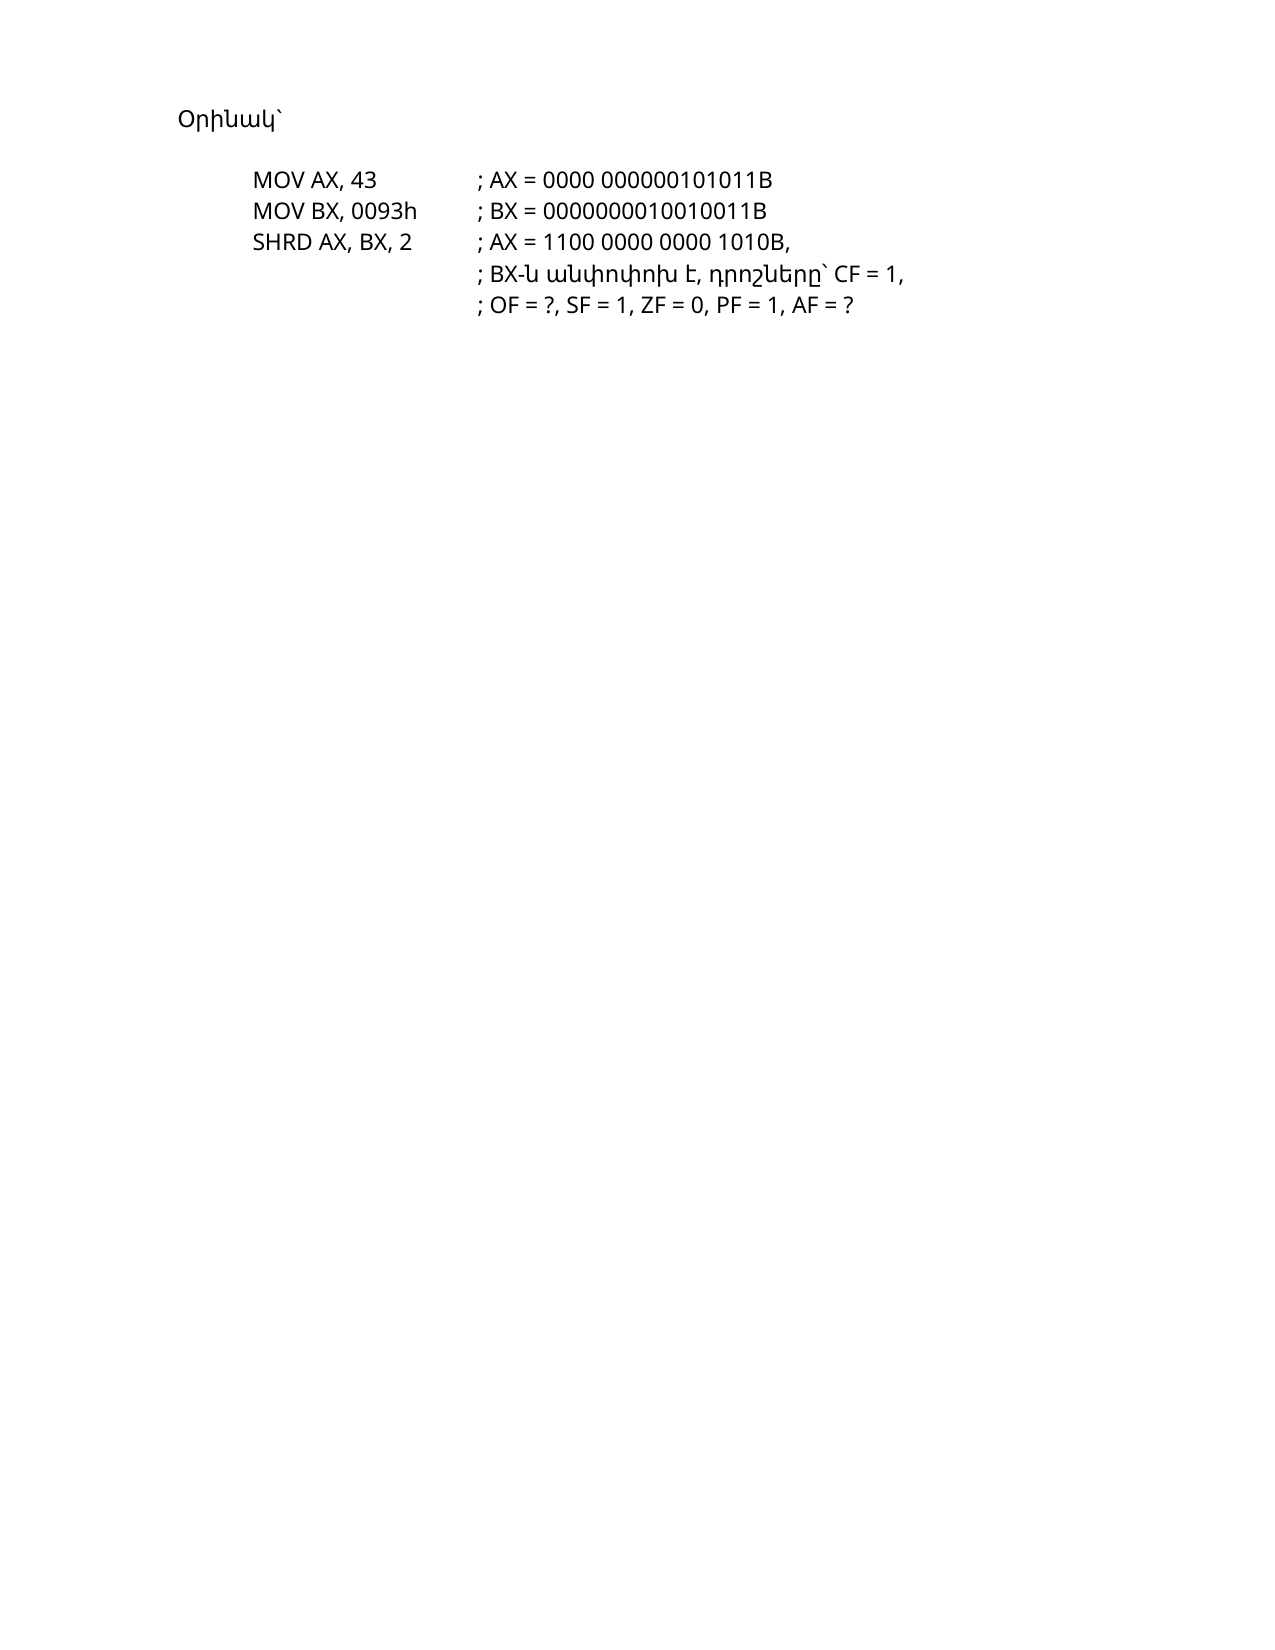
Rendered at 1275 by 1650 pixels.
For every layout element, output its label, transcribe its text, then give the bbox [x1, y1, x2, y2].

text MOV BX, 0093h ; BX = 0000000010010011B [252, 195, 1186, 226]
text Օրինակ` [177, 103, 1186, 135]
text MOV AX, 43 ; AX = 0000 000000101011B [252, 164, 1186, 195]
text ; OF = ?, SF = 1, ZF = 0, PF = 1, AF = ? [477, 289, 1186, 320]
text SHRD AX, BX, 2 ; AX = 1100 0000 0000 1010B, ; BX-ն անփոփոխ է, դրոշները՝ CF = 1, [252, 226, 1186, 289]
